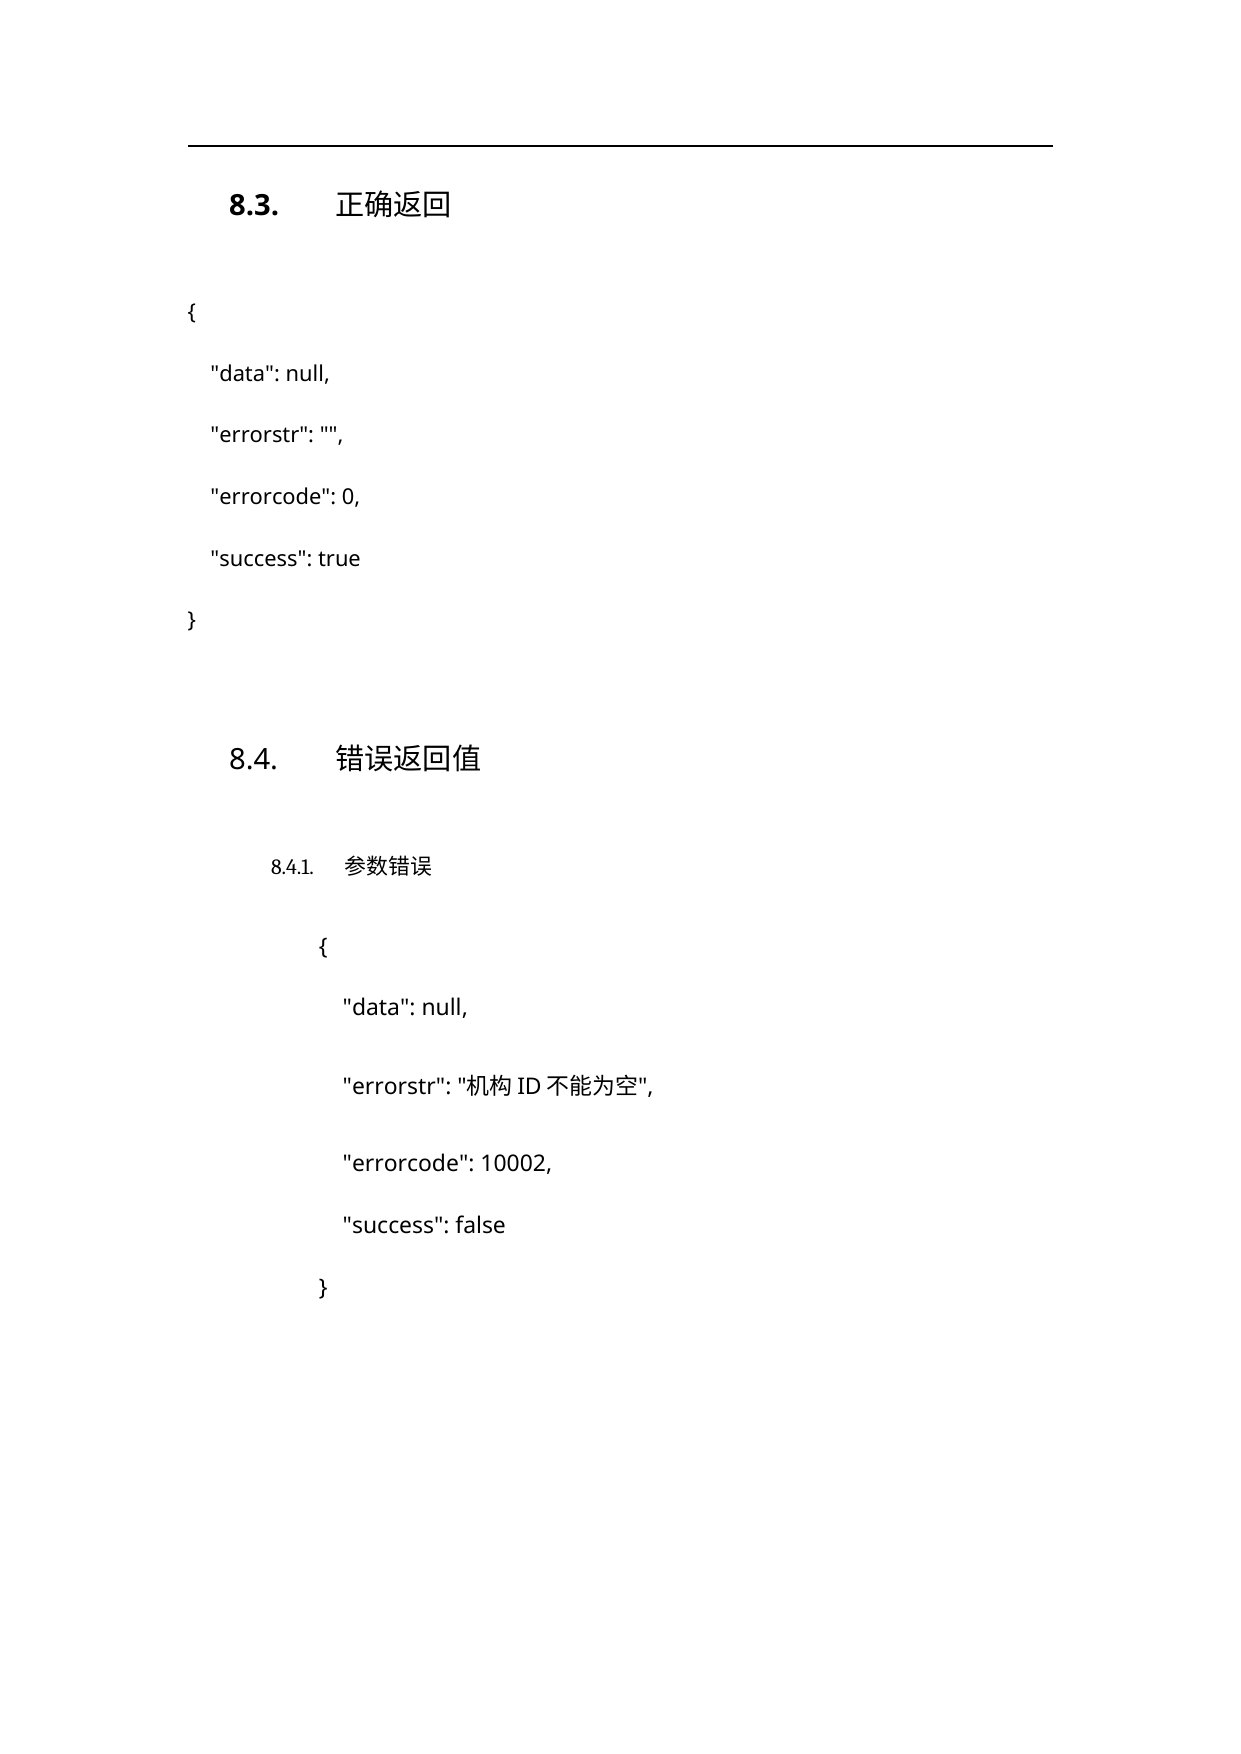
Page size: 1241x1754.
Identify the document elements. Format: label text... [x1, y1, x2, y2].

list "errorstr": "", [187, 418, 1053, 450]
list { [187, 294, 1053, 327]
list { [275, 929, 1053, 962]
list "success": false [275, 1208, 1053, 1241]
list "data": null, [187, 356, 1053, 389]
list "errorcode": 10002, [275, 1147, 1053, 1179]
list "data": null, [275, 991, 1053, 1023]
list "errorstr": "机构ID不能为空", [275, 1052, 1053, 1117]
subtitle 参数错误 [271, 848, 1053, 881]
list "errorcode": 0, [187, 479, 1053, 512]
list } [187, 603, 1053, 635]
subtitle 错误返回值 [229, 724, 1053, 789]
subtitle 正确返回 [229, 170, 1053, 235]
list "success": true [187, 541, 1053, 574]
list } [275, 1270, 1053, 1302]
